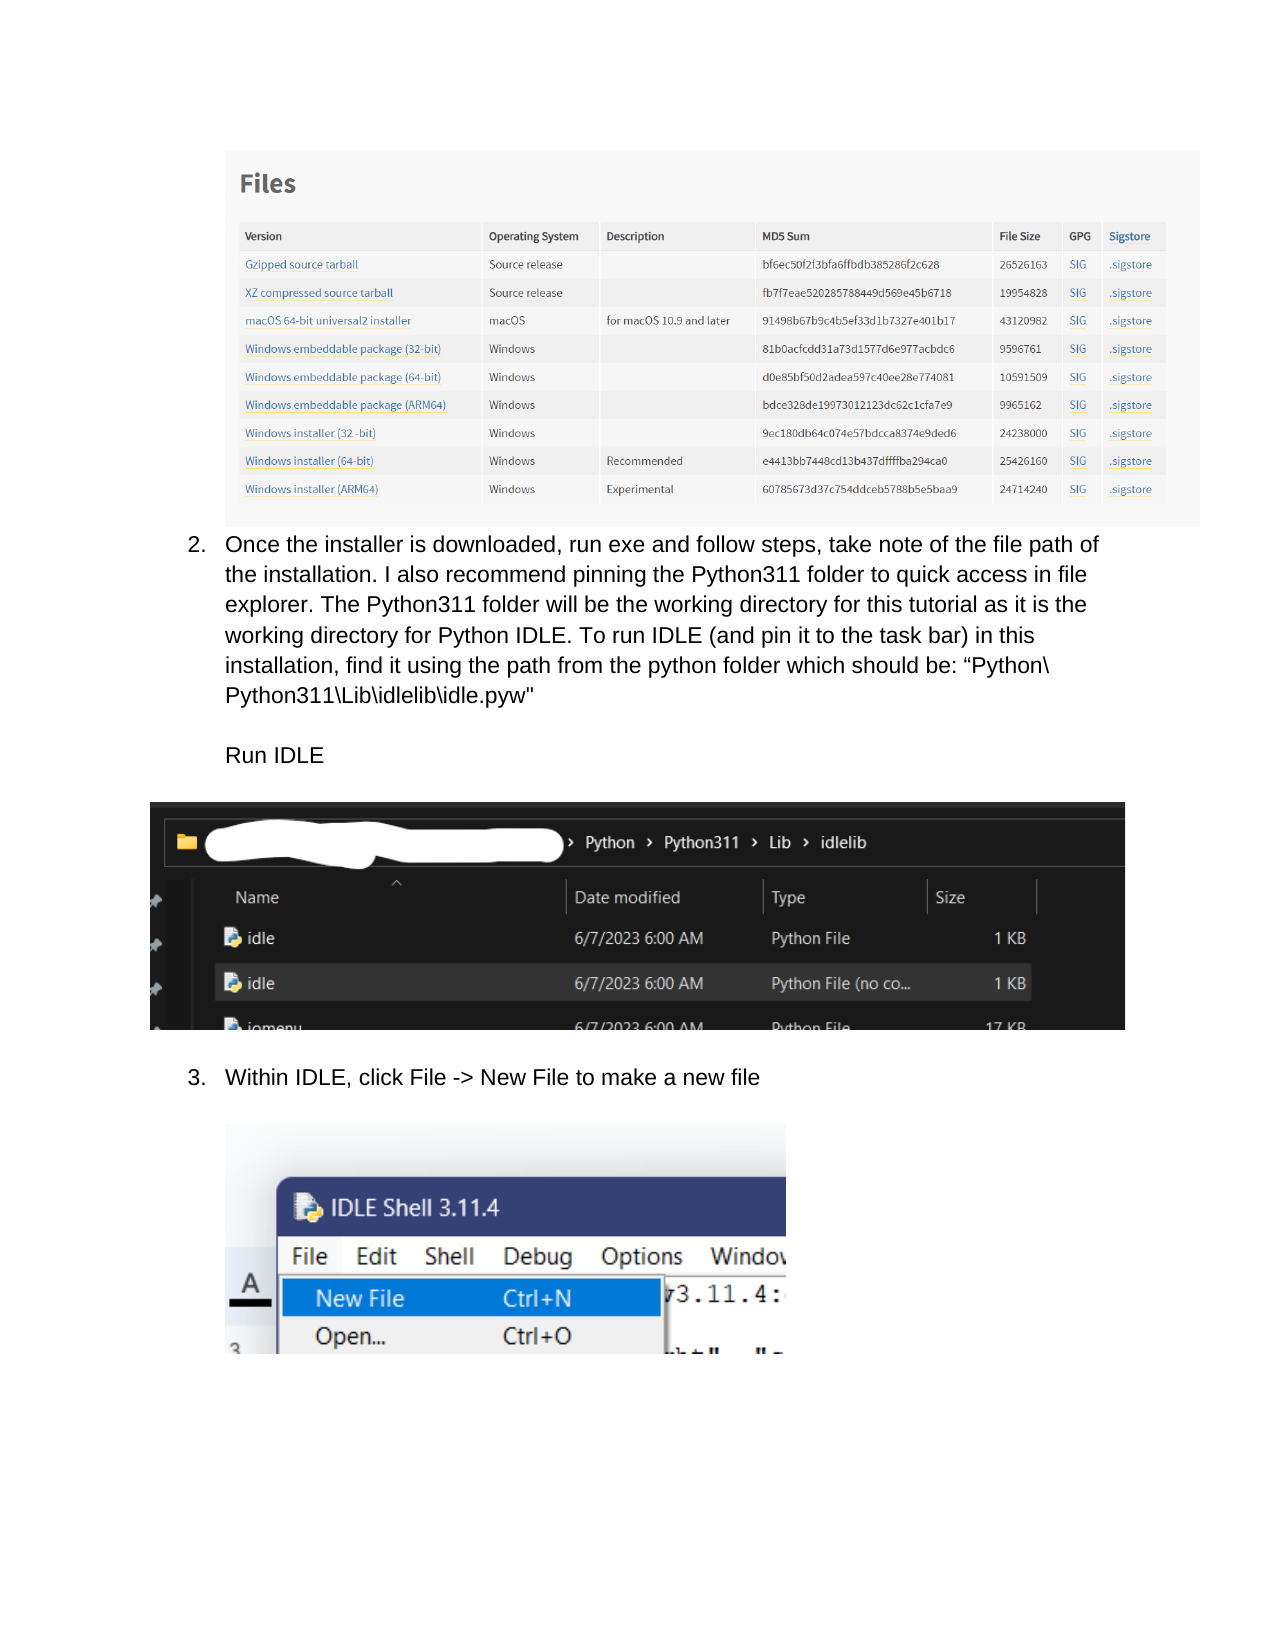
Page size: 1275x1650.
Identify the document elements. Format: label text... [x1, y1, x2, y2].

picture [225, 150, 1200, 527]
picture [150, 802, 1125, 1030]
list Once the installer is downloaded, run exe and follow steps, take note of the file path of the installation. I also recommend pinning the Python311 folder to quick access in file explorer. The Python311 folder will be the working directory for this tutorial as it is the working directory for Python IDLE. To run IDLE (and pin it to the task bar) in this installation, find it using the path from the python folder which should be: “Python\Python311\Lib\idlelib\idle.pyw" [187, 531, 1125, 708]
text Run IDLE [150, 742, 1125, 769]
picture [225, 1124, 786, 1354]
list Within IDLE, click File -> New File to make a new file [187, 1064, 1125, 1090]
